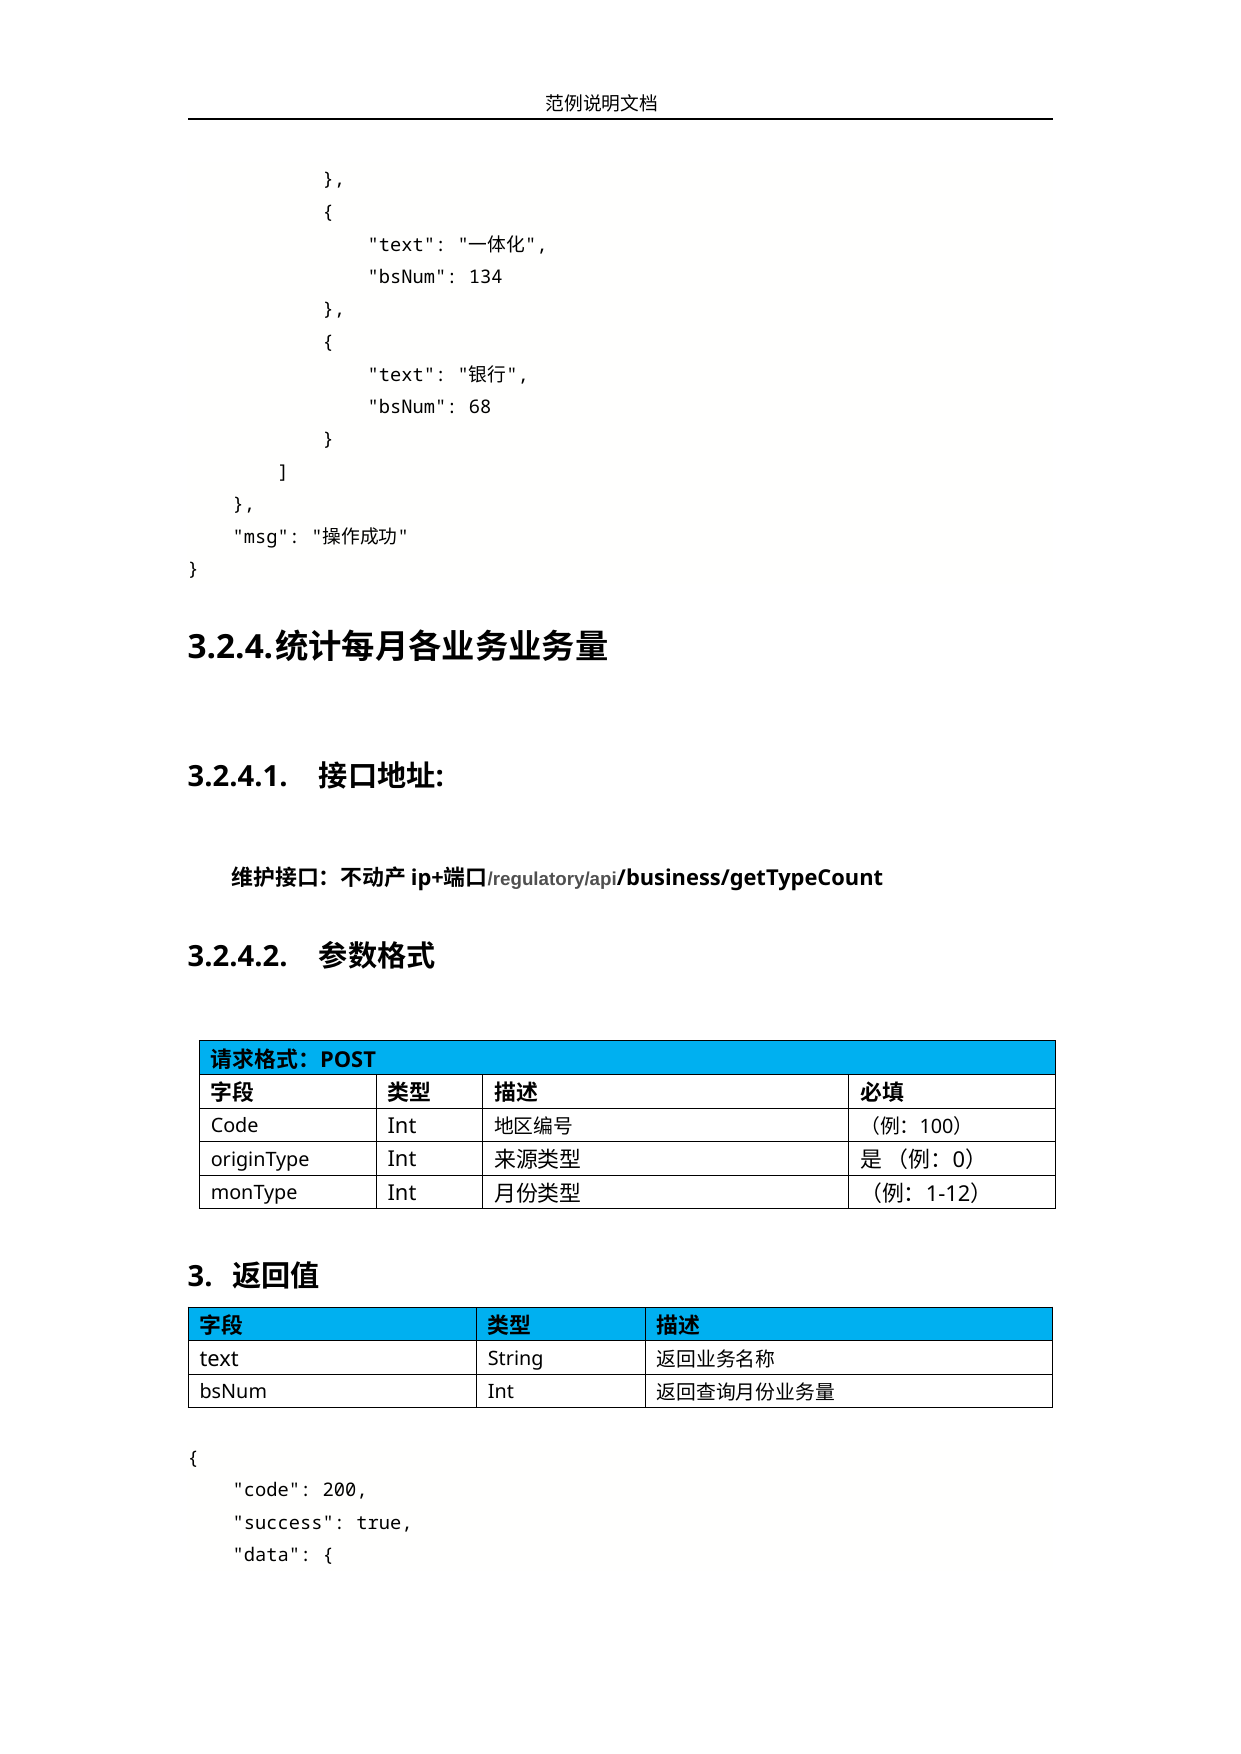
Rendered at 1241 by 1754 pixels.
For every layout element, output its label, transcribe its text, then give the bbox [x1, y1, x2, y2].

table_cell 描述 [483, 1075, 848, 1107]
table_cell 返回查询月份业务量 [646, 1375, 1052, 1407]
table_cell String [477, 1341, 645, 1374]
text "bsNum": 68 [187, 389, 1053, 422]
text ] [187, 454, 1053, 487]
text { [187, 324, 1053, 357]
text }, [187, 487, 1053, 519]
table_cell Int [377, 1109, 482, 1141]
table_header 请求格式：POST [200, 1041, 1055, 1074]
text "text": "一体化", [187, 227, 1053, 259]
text }, [187, 162, 1053, 194]
table_cell 月份类型 [483, 1176, 848, 1208]
table_cell 是 （例：0） [849, 1142, 1055, 1174]
table_cell 类型 [377, 1075, 482, 1107]
subtitle 统计每月各业务业务量 [187, 612, 1053, 677]
table_header 描述 [646, 1308, 1052, 1340]
text } [187, 552, 1053, 584]
table_cell （例：1-12） [849, 1176, 1055, 1208]
subtitle 参数格式 [187, 922, 1053, 987]
table_cell （例：100） [849, 1109, 1055, 1141]
table_cell originType [200, 1142, 376, 1174]
table_header 字段 [189, 1308, 476, 1340]
list 返回值 [187, 1242, 1053, 1307]
table_cell Int [477, 1375, 645, 1407]
table_cell bsNum [189, 1375, 476, 1407]
table_cell text [189, 1341, 476, 1374]
table_cell Int [377, 1176, 482, 1208]
text }, [187, 292, 1053, 324]
table_cell 必填 [849, 1075, 1055, 1107]
table_cell monType [200, 1176, 376, 1208]
table_cell 字段 [200, 1075, 376, 1107]
table_cell 返回业务名称 [646, 1341, 1052, 1374]
table_cell 来源类型 [483, 1142, 848, 1174]
list 维护接口：不动产ip+端口/regulatory/api/business/getTypeCount [231, 860, 1053, 892]
subtitle 接口地址: [187, 741, 1053, 806]
text "data": { [187, 1538, 1053, 1571]
text { [187, 1441, 1053, 1473]
text } [187, 422, 1053, 454]
text "success": true, [187, 1506, 1053, 1538]
text "msg": "操作成功" [187, 519, 1053, 552]
text "text": "银行", [187, 357, 1053, 389]
table_header 类型 [477, 1308, 645, 1340]
table_cell 地区编号 [483, 1109, 848, 1141]
table_cell Code [200, 1109, 376, 1141]
table_cell Int [377, 1142, 482, 1174]
text { [187, 194, 1053, 227]
text "code": 200, [187, 1473, 1053, 1506]
text "bsNum": 134 [187, 259, 1053, 292]
